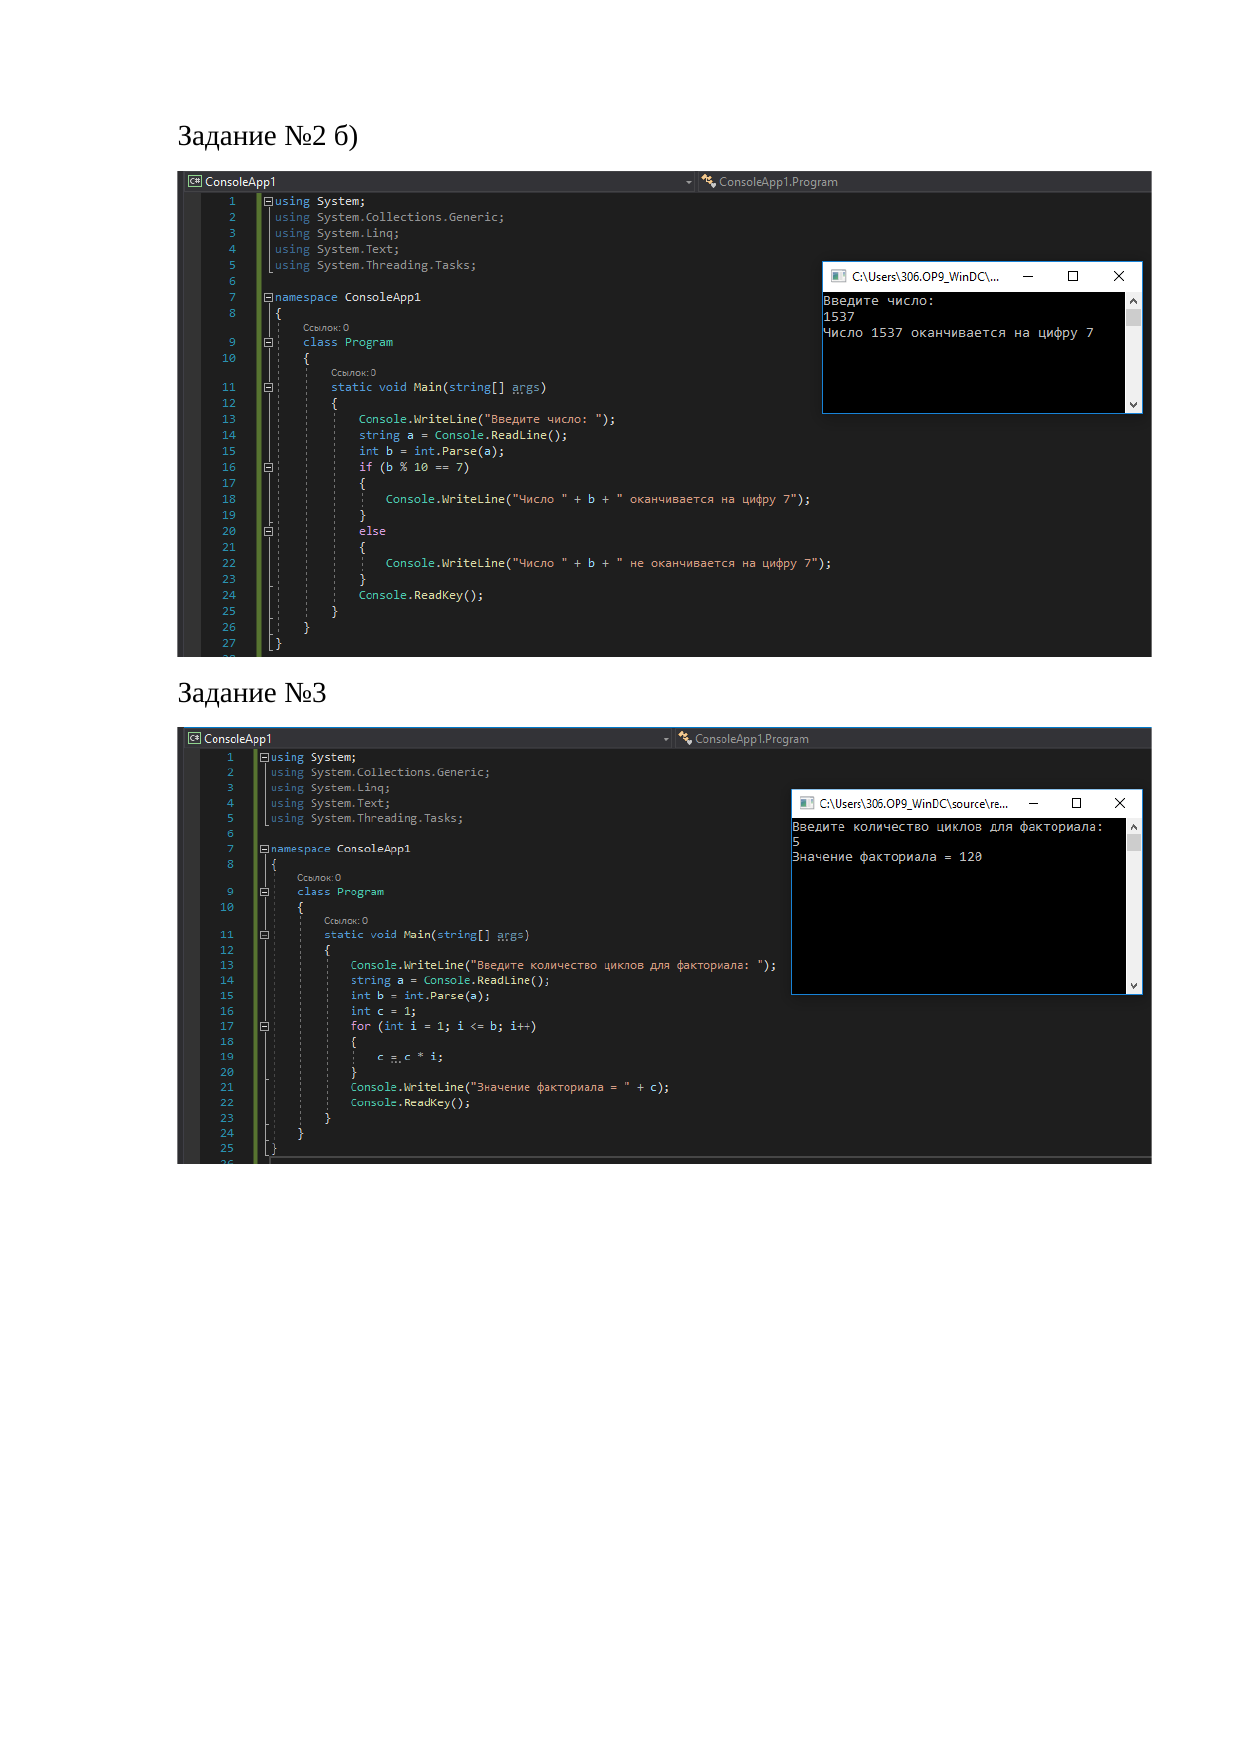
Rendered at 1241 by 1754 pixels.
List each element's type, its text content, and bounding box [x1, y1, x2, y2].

text Задание №2 б) [177, 118, 1152, 152]
picture [177, 727, 1152, 1164]
text Задание №3 [177, 675, 1152, 708]
picture [177, 171, 1152, 657]
